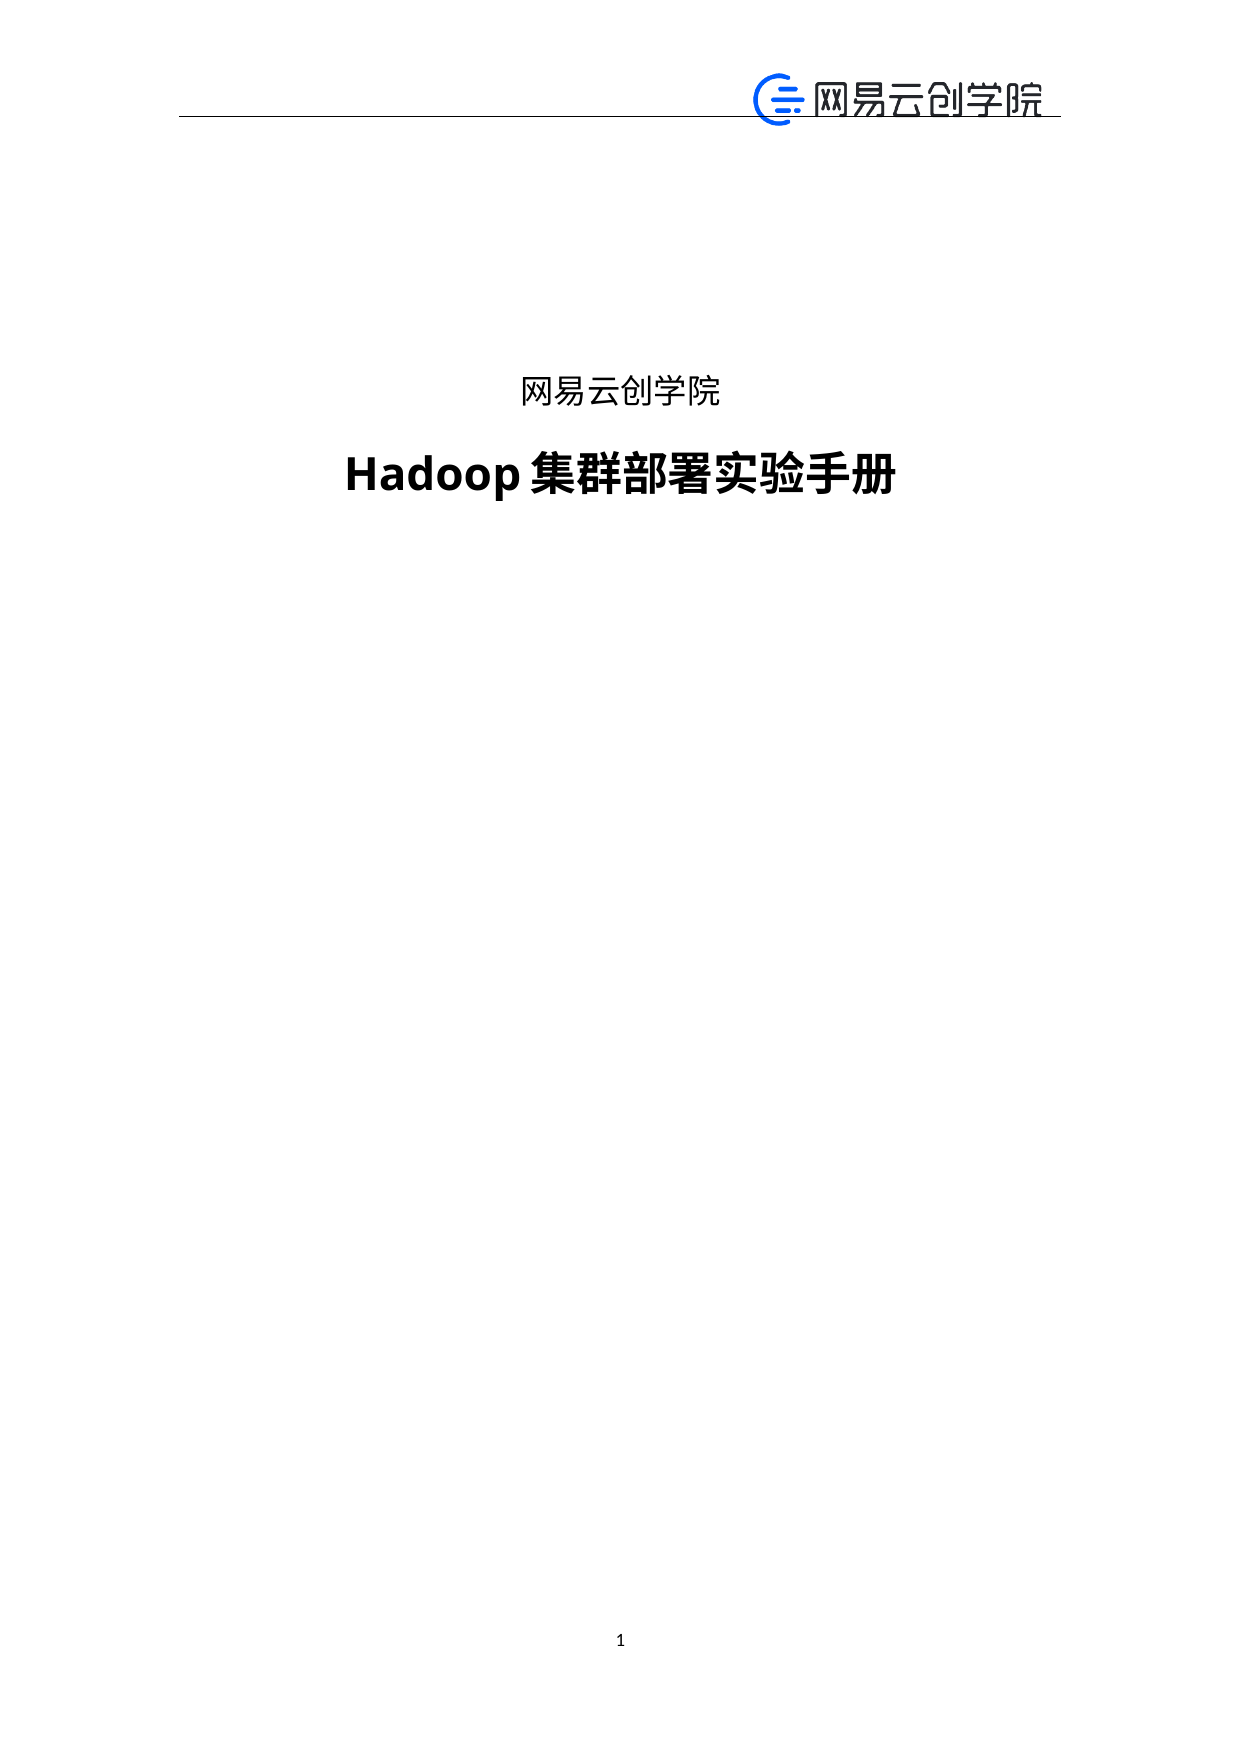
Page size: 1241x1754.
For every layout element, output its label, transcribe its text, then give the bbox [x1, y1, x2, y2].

text Hadoop集群部署实验手册 [187, 422, 1053, 519]
picture [753, 117, 1042, 126]
text 网易云创学院 [187, 357, 1053, 422]
picture [753, 73, 1042, 116]
